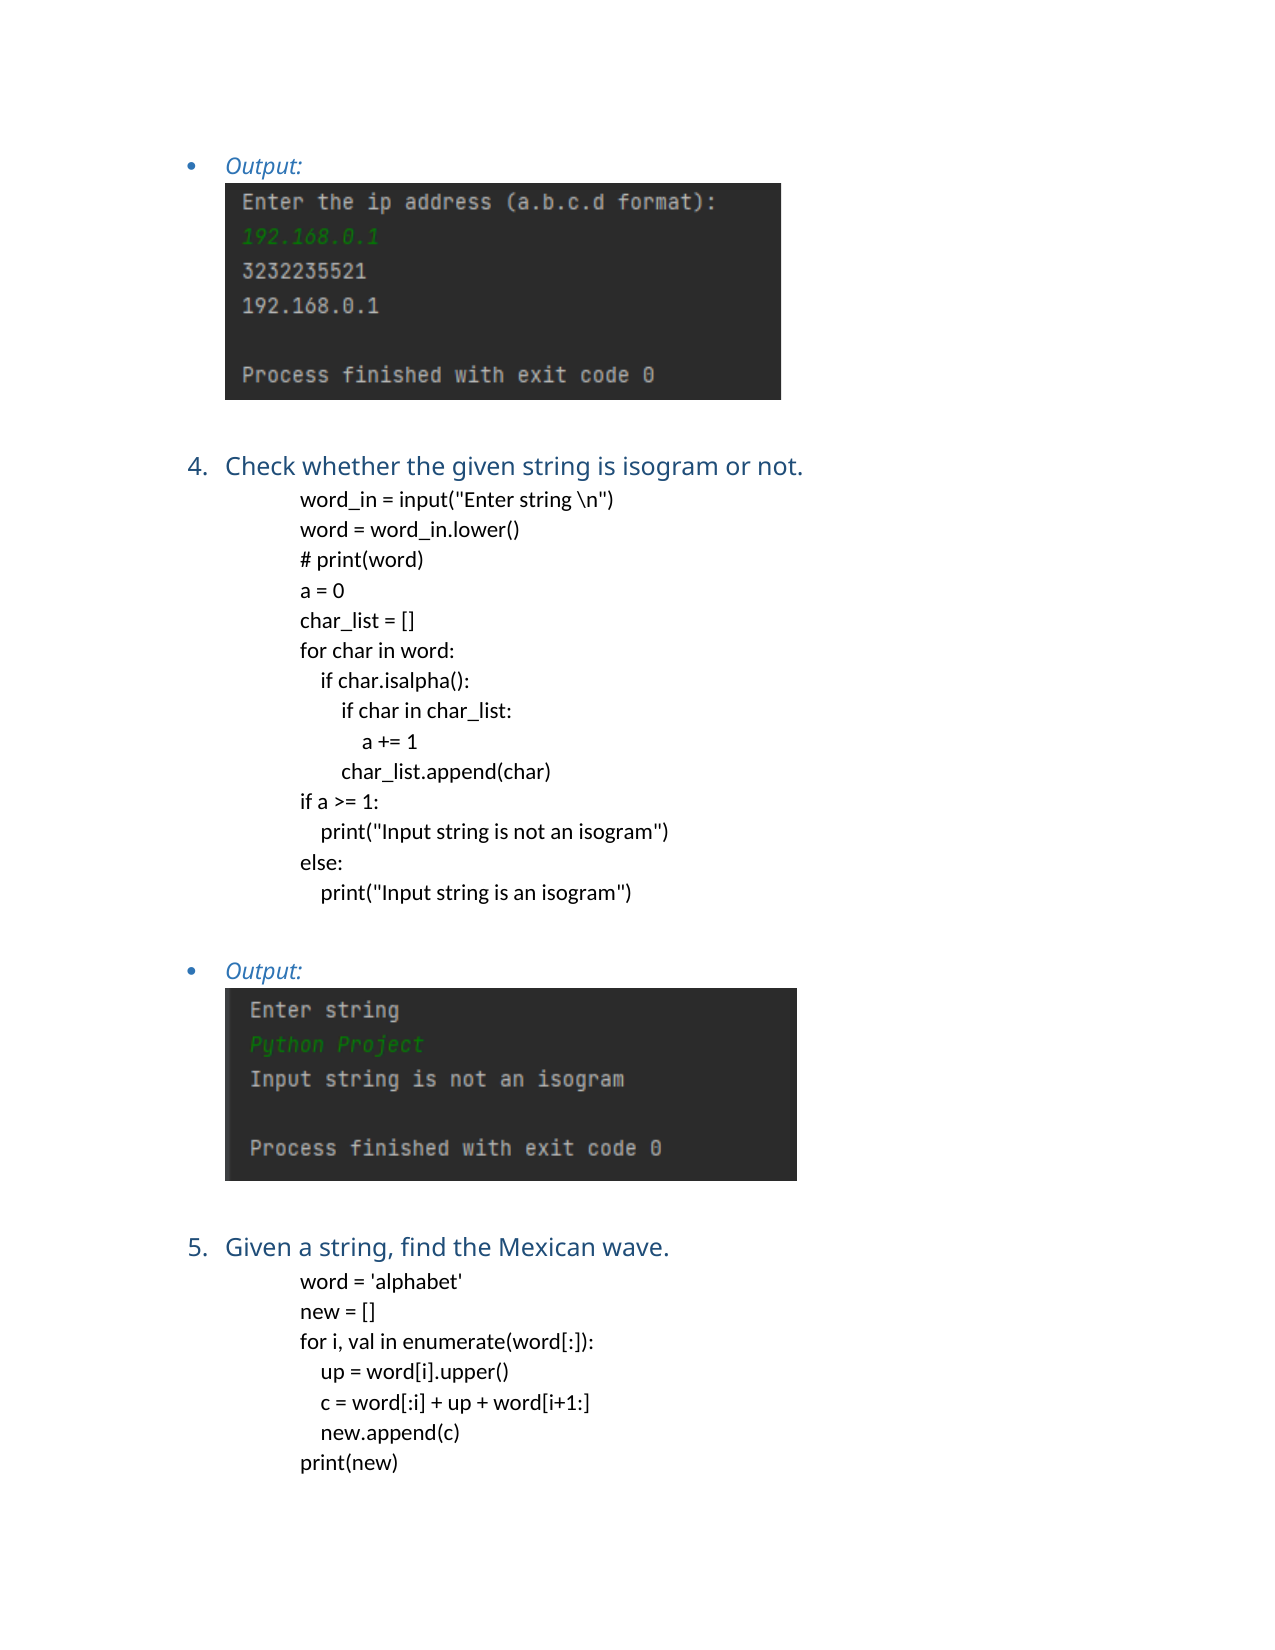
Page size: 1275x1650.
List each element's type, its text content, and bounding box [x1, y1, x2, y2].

list # print(word) [300, 546, 1125, 574]
list char_list.append(char) [300, 757, 1125, 785]
subtitle Given a string, find the Mexican wave. [187, 1230, 1125, 1264]
list a = 0 [300, 576, 1125, 604]
list a += 1 [300, 727, 1125, 755]
list word_in = input("Enter string \n") [300, 485, 1125, 513]
list char_list = [] [300, 606, 1125, 634]
list else: [300, 848, 1125, 876]
subtitle Check whether the given string is isogram or not. [187, 448, 1125, 482]
list if a >= 1: [300, 787, 1125, 815]
subtitle Output: [187, 150, 1125, 181]
list if char in char_list: [300, 697, 1125, 725]
list if char.isalpha(): [300, 666, 1125, 694]
list print("Input string is an isogram") [300, 878, 1125, 906]
subtitle Output: [187, 955, 1125, 986]
list print("Input string is not an isogram") [300, 817, 1125, 846]
picture [225, 988, 797, 1181]
list word = word_in.lower() [300, 515, 1125, 543]
list word = 'alphabet' new = [] for i, val in enumerate(word[:]): up = word[i].upper() c = word[:i] + up + word[i+1:] new.append(c) print(new) [300, 1267, 1125, 1476]
list for char in word: [300, 636, 1125, 664]
picture [225, 183, 782, 400]
